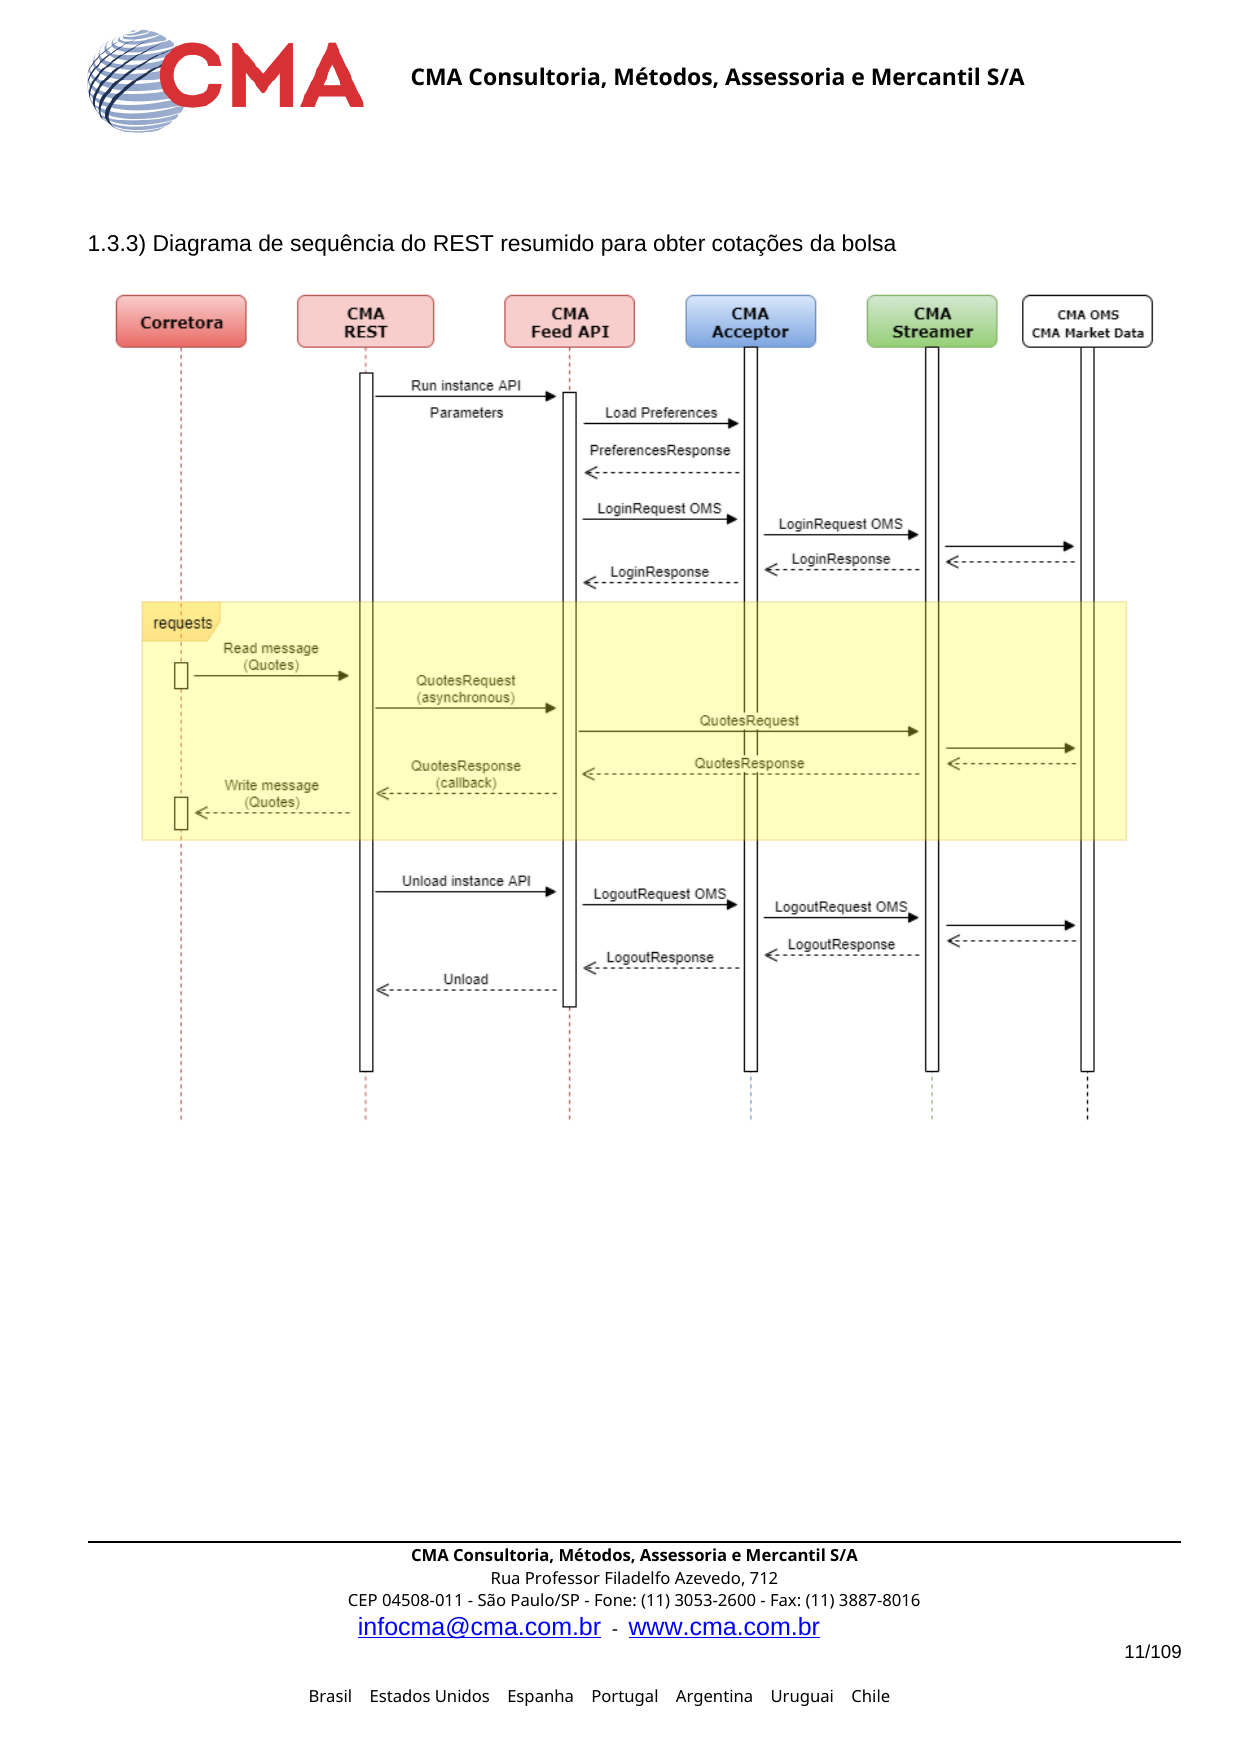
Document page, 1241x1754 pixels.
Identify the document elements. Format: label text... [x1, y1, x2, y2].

subtitle 1.3.3) Diagrama de sequência do REST resumido para obter cotações da bolsa [87, 229, 1181, 256]
picture [87, 29, 364, 133]
picture [103, 282, 1165, 1137]
